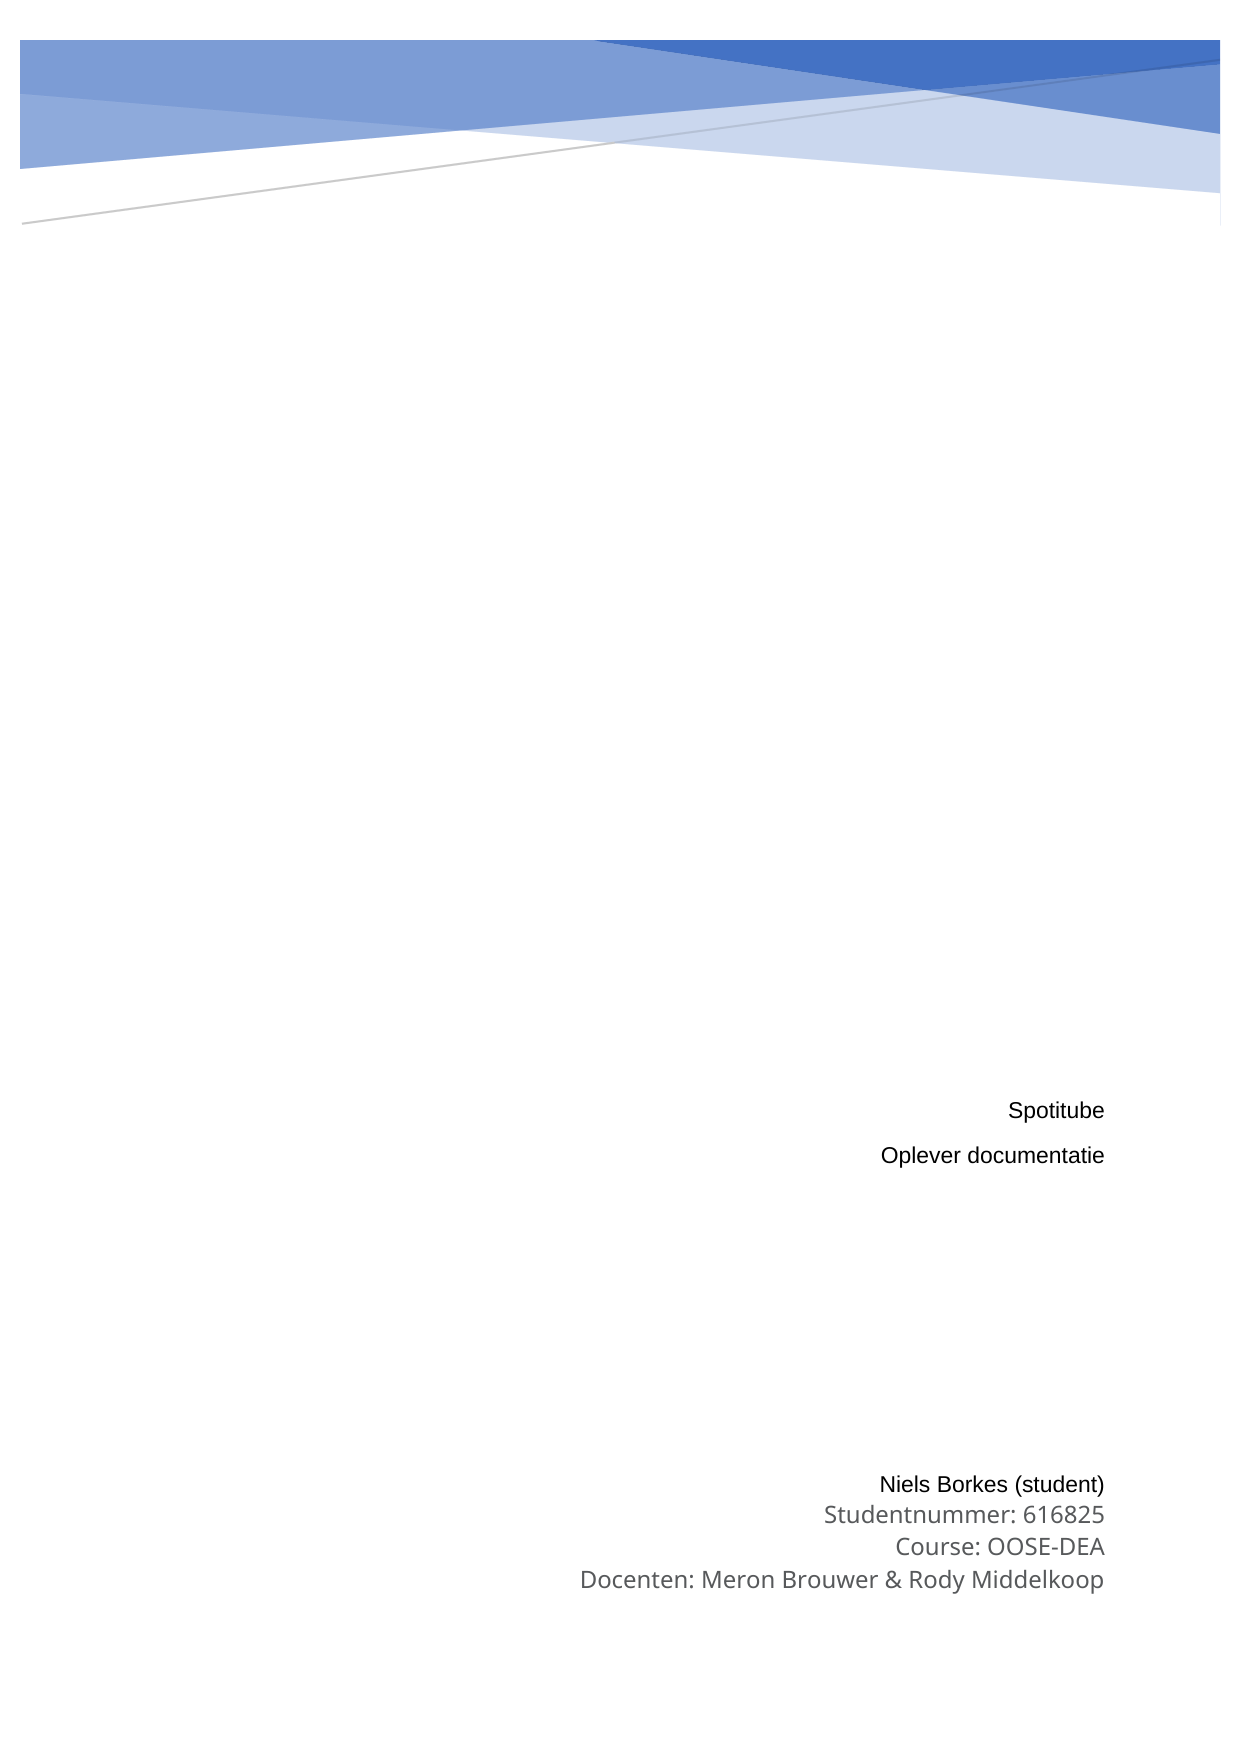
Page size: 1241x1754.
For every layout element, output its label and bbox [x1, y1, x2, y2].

picture [20, 40, 1221, 240]
